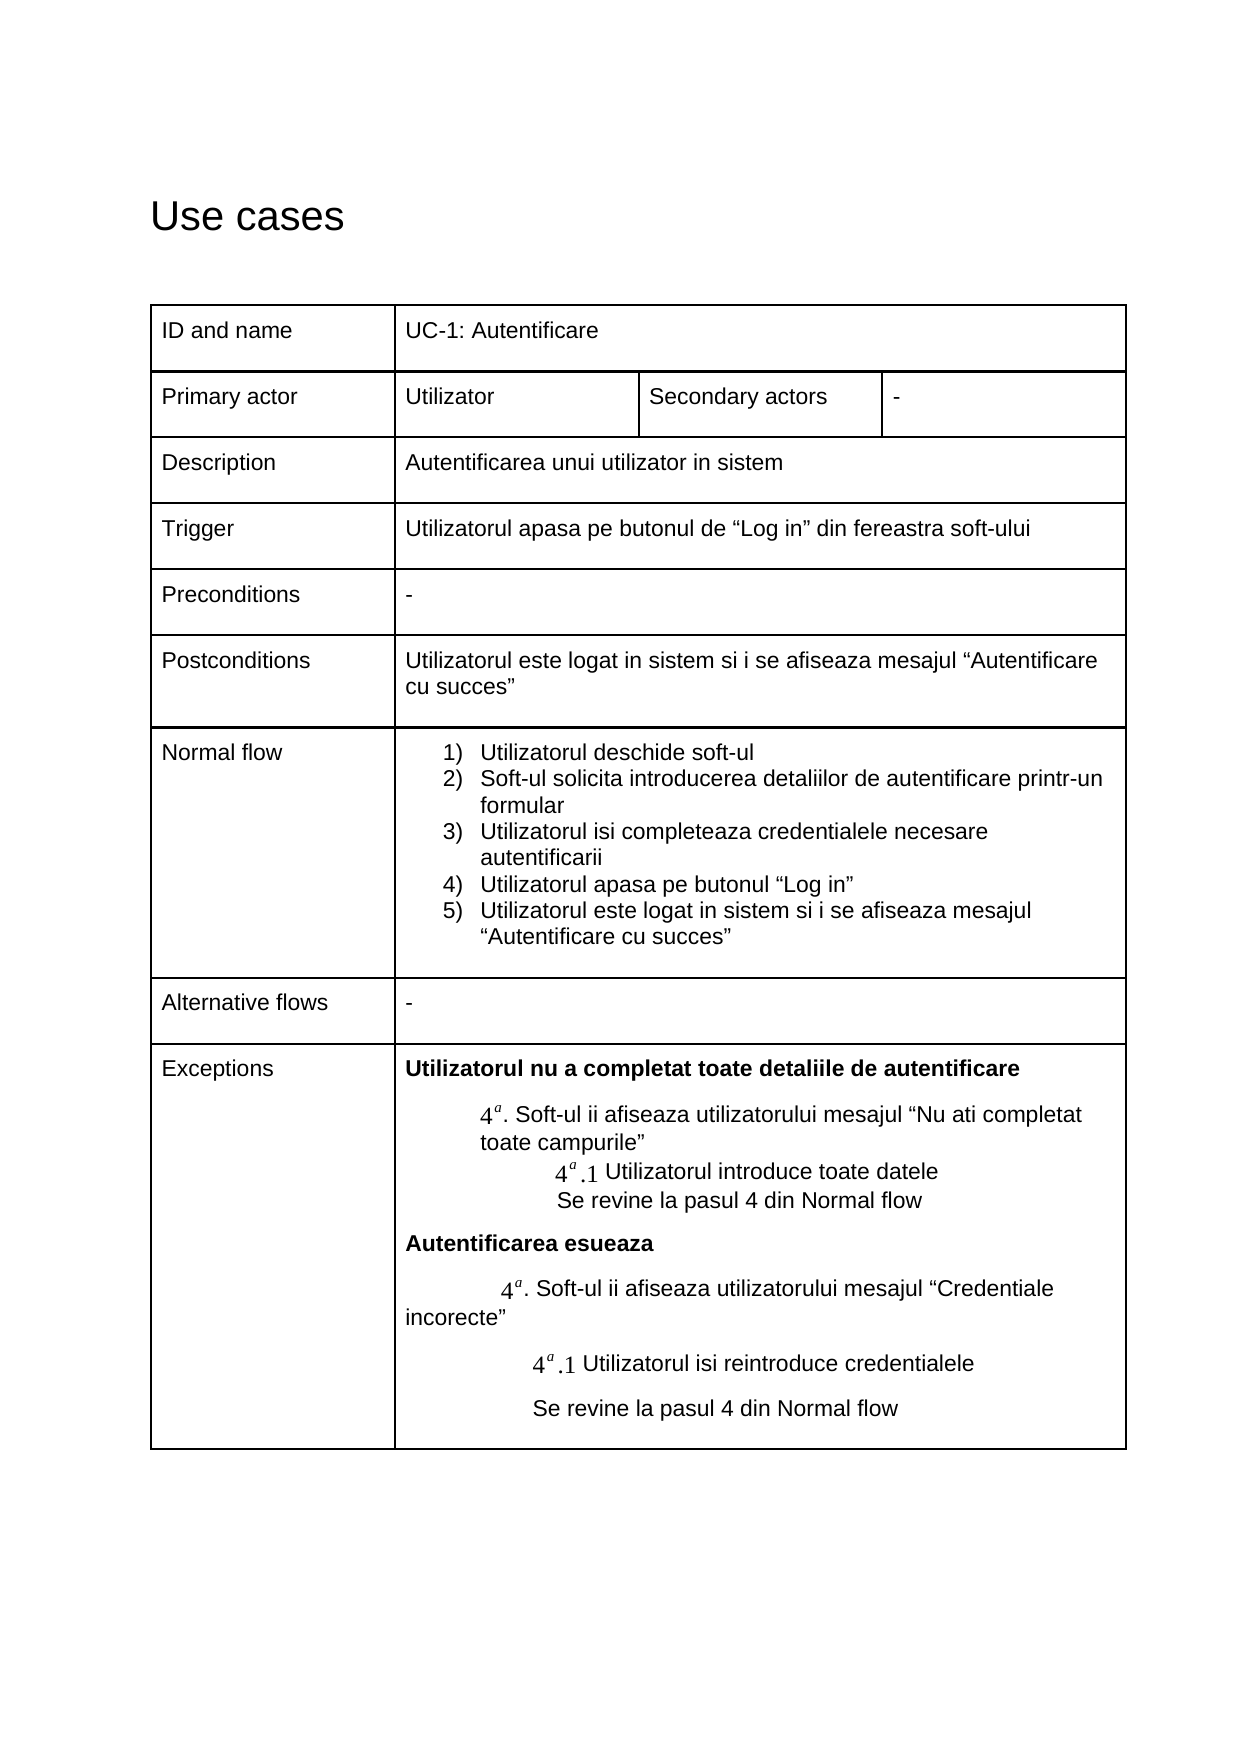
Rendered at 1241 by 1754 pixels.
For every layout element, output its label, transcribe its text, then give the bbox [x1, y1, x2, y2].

table_cell Utilizatorul apasa pe butonul de “Log in” din fereastra soft-ului [396, 504, 1125, 568]
table_cell Autentificarea unui utilizator in sistem [396, 438, 1125, 502]
table_cell Primary actor [152, 373, 394, 436]
table_cell - [396, 570, 1125, 634]
table_cell Utilizatorul este logat in sistem si i se afiseaza mesajul “Autentificare cu succes” [396, 636, 1125, 726]
table_cell Trigger [152, 504, 394, 568]
table_cell Description [152, 438, 394, 502]
table_header ID and name [152, 306, 394, 370]
subtitle Use cases [150, 192, 1090, 239]
table_cell Postconditions [152, 636, 394, 726]
table_cell Exceptions [152, 1045, 394, 1448]
table_cell Utilizator [396, 373, 638, 436]
table_cell Utilizatorul deschide soft-ul Soft-ul solicita introducerea detaliilor de autentificare printr-un formular Utilizatorul isi completeaza credentialele necesare autentificarii Utilizatorul apasa pe butonul “Log in” Utilizatorul este logat in sistem si i se afiseaza mesajul “Autentificare cu succes” [396, 729, 1125, 977]
table_cell Alternative flows [152, 979, 394, 1043]
table_header UC-1: Autentificare [396, 306, 1125, 370]
table_cell Secondary actors [640, 373, 881, 436]
table_cell Normal flow [152, 729, 394, 977]
table_cell - [883, 373, 1125, 436]
table_cell - [396, 979, 1125, 1043]
table_cell Preconditions [152, 570, 394, 634]
table_cell Utilizatorul nu a completat toate detaliile de autentificare . Soft-ul ii afiseaza utilizatorului mesajul “Nu ati completat toate campurile” Utilizatorul introduce toate datele Se revine la pasul 4 din Normal flow Autentificarea esueaza . Soft-ul ii afiseaza utilizatorului mesajul “Credentiale incorecte” Utilizatorul isi reintroduce credentialele Se revine la pasul 4 din Normal flow [396, 1045, 1125, 1448]
